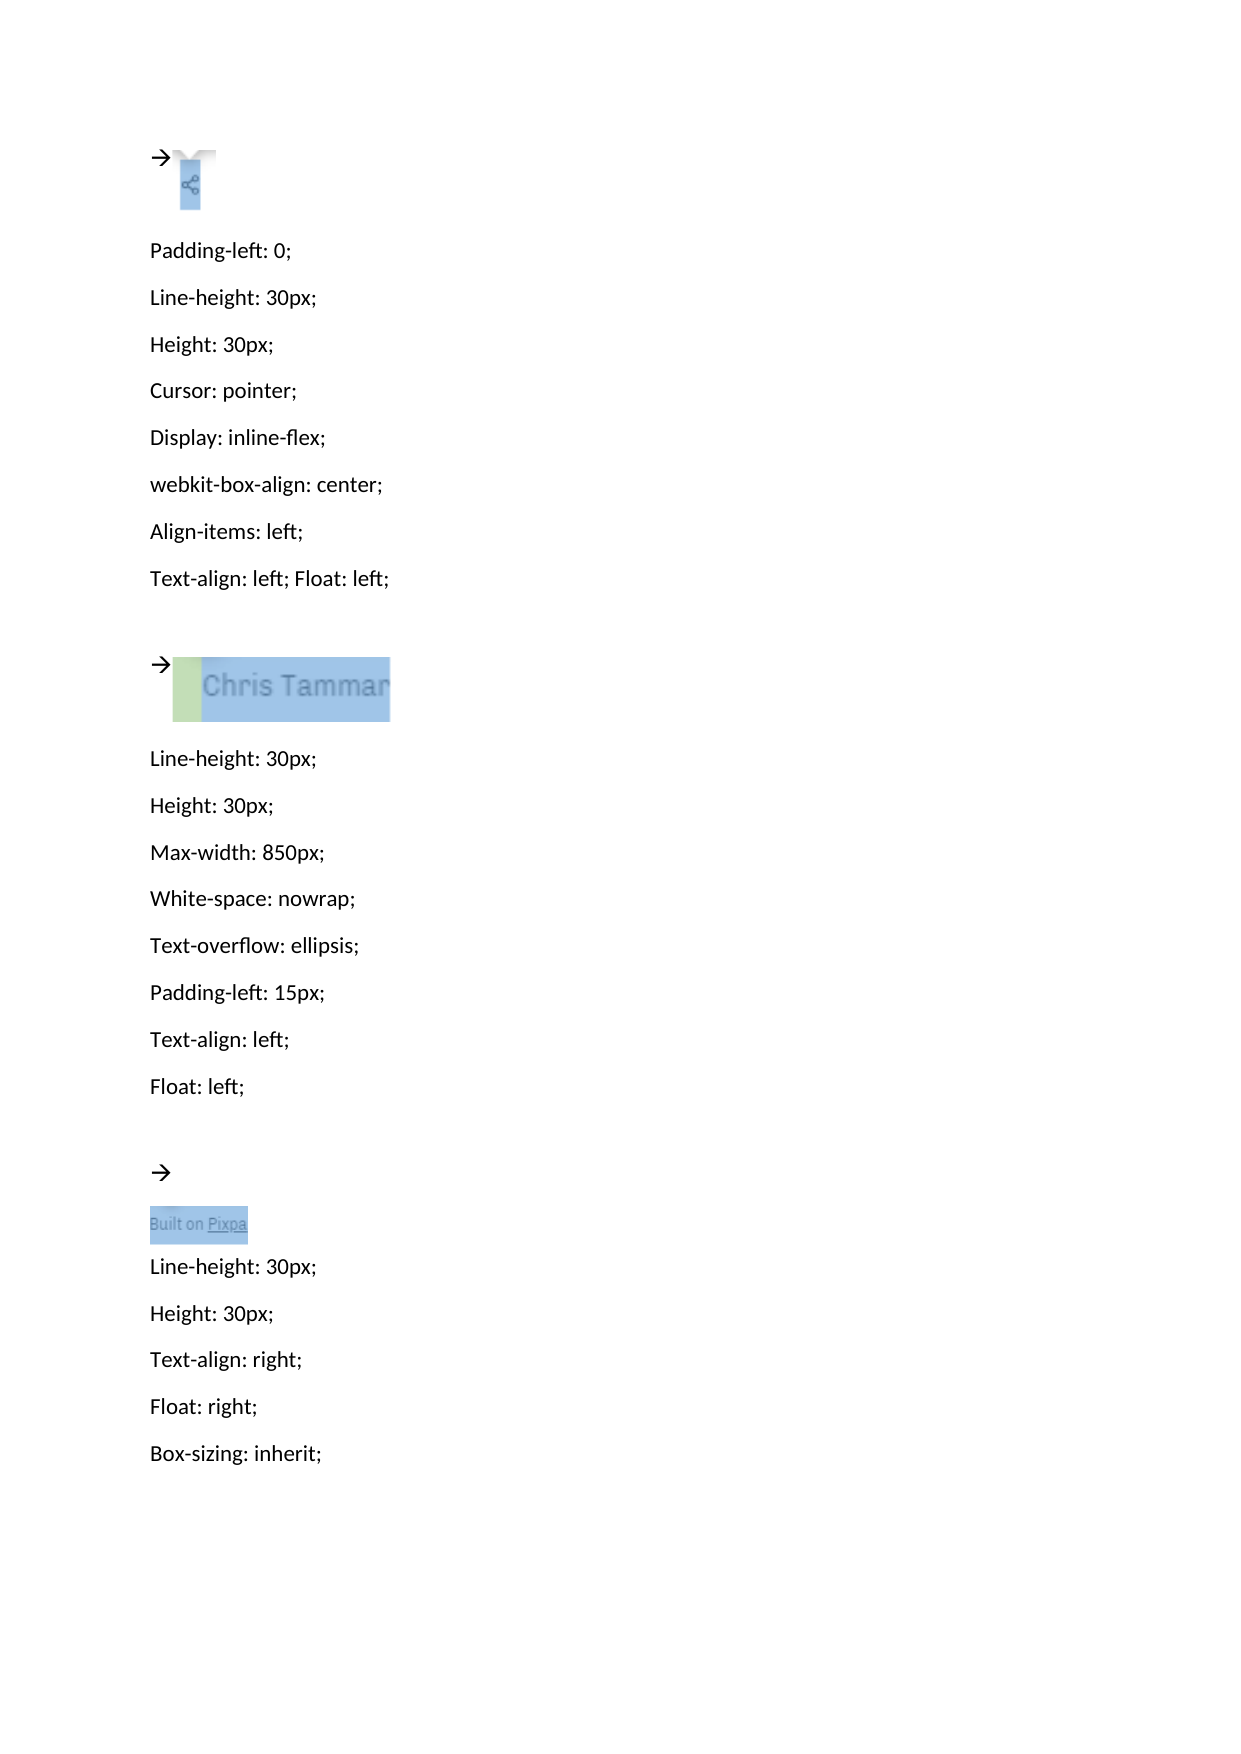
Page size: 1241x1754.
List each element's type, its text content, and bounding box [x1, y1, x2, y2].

text Text-align: right; [150, 1346, 1090, 1374]
picture [172, 150, 216, 222]
text White-space: nowrap; [150, 884, 1090, 913]
text Display: inline-flex; [150, 423, 1090, 452]
text Text-overflow: ellipsis; [150, 931, 1090, 959]
text Text-align: left; Float: left; [150, 564, 1090, 592]
text Align-items: left; [150, 517, 1090, 545]
text Max-width: 850px; [150, 838, 1090, 866]
text Line-height: 30px; [150, 744, 1090, 772]
text Cursor: pointer; [150, 377, 1090, 405]
picture [150, 1206, 248, 1246]
text Padding-left: 0; [150, 236, 1090, 264]
text Padding-left: 15px; [150, 978, 1090, 1006]
text Float: right; [150, 1392, 1090, 1421]
text Height: 30px; [150, 330, 1090, 358]
picture [172, 657, 393, 722]
text Float: left; [150, 1072, 1090, 1100]
text Height: 30px; [150, 1299, 1090, 1327]
text webkit-box-align: center; [150, 470, 1090, 498]
text Line-height: 30px; [150, 1252, 1090, 1280]
text Box-sizing: inherit; [150, 1439, 1090, 1467]
text Line-height: 30px; [150, 283, 1090, 311]
text Text-align: left; [150, 1025, 1090, 1053]
text Height: 30px; [150, 791, 1090, 819]
